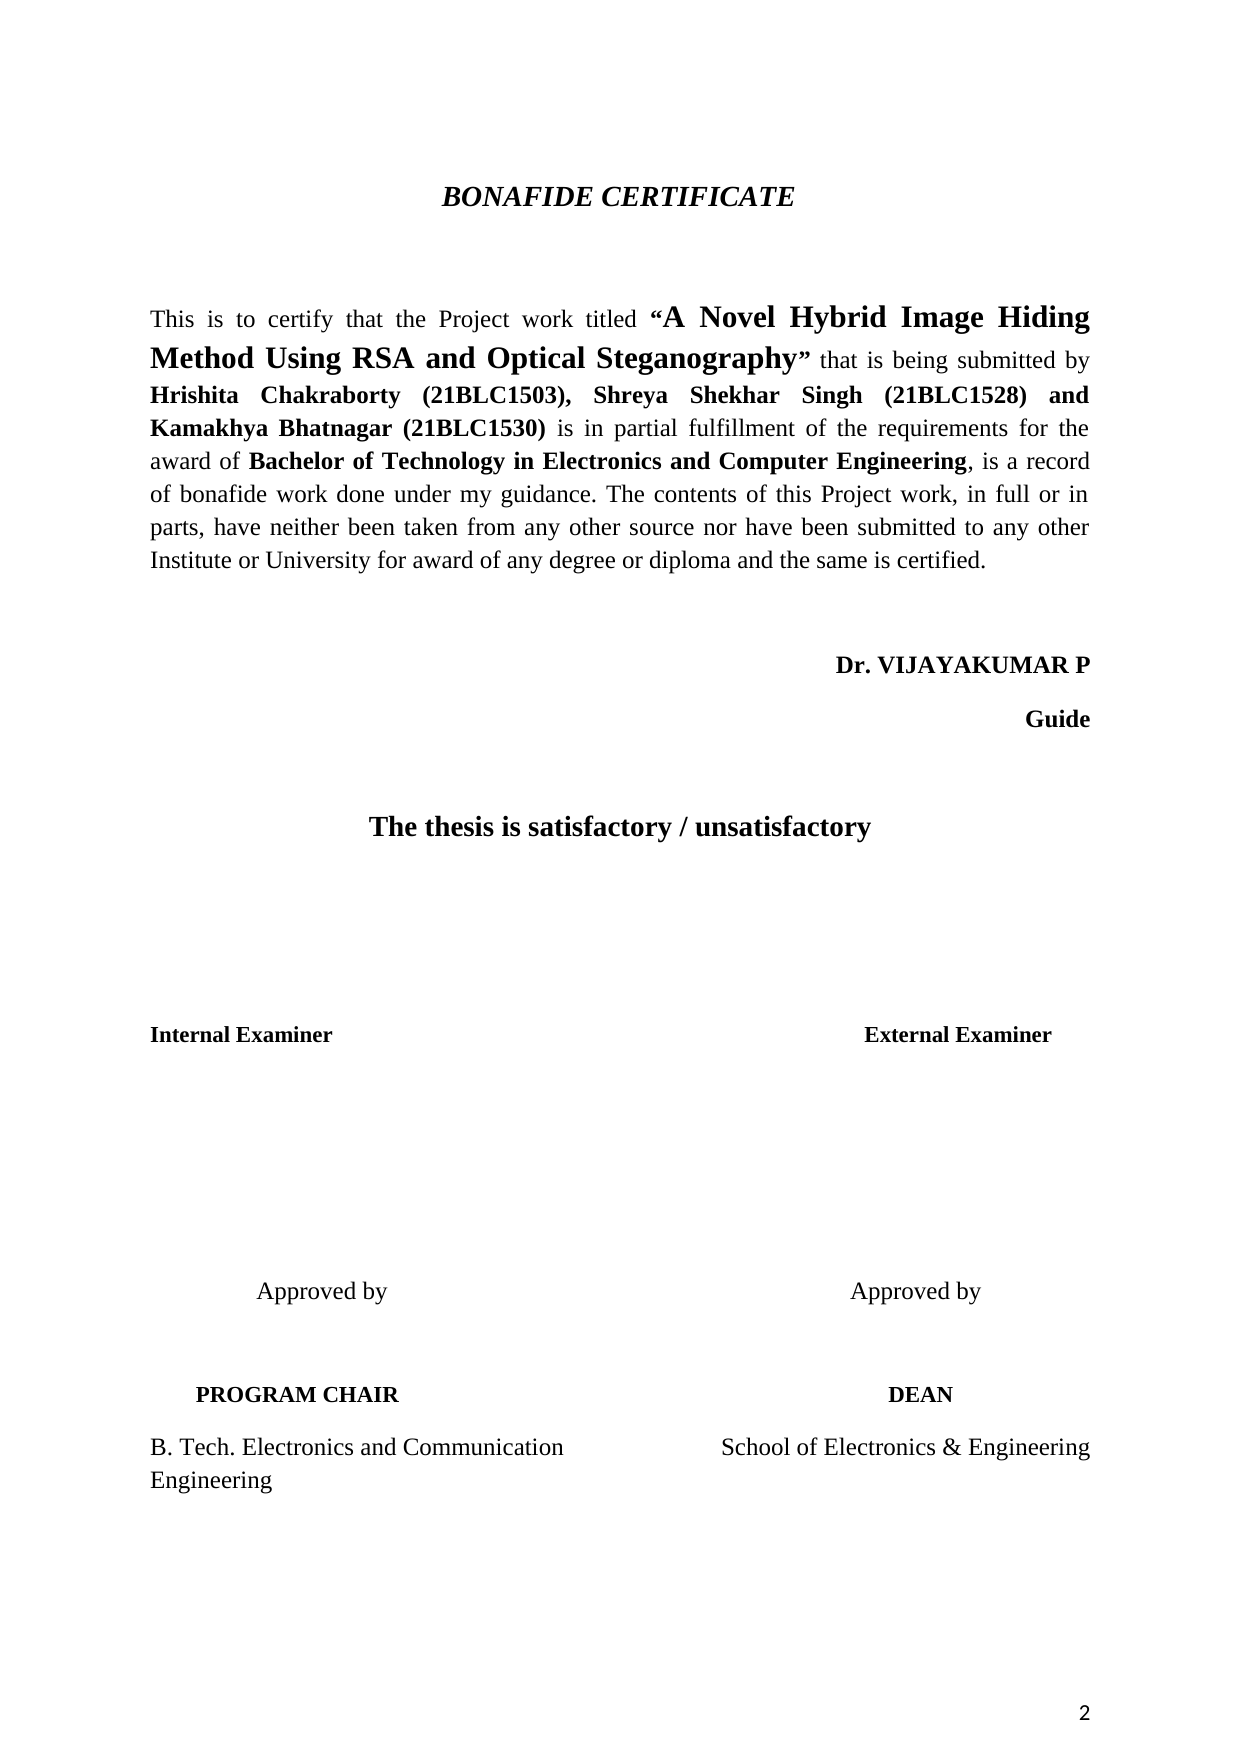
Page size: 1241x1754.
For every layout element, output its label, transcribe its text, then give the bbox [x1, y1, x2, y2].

text Approved by Approved by [150, 1276, 1090, 1305]
text PROGRAM CHAIR DEAN [150, 1381, 1090, 1408]
text The thesis is satisfactory / unsatisfactory [150, 809, 1090, 842]
text This is to certify that the Project work titled “A Novel Hybrid Image Hiding Method Using RSA and Optical Steganography” that is being submitted by Hrishita Chakraborty (21BLC1503), Shreya Shekhar Singh (21BLC1528) and Kamakhya Bhatnagar (21BLC1530) is in partial fulfillment of the requirements for the award of Bachelor of Technology in Electronics and Computer Engineering, is a record of bonafide work done under my guidance. The contents of this Project work, in full or in parts, have neither been taken from any other source nor have been submitted to any other Institute or University for award of any degree or diploma and the same is certified. [150, 298, 1090, 574]
text BONAFIDE CERTIFICATE [150, 179, 1090, 212]
text Guide [150, 704, 1090, 732]
text B. Tech. Electronics and Communication School of Electronics & Engineering Engineering [150, 1432, 1090, 1494]
text Dr. VIJAYAKUMAR P [150, 650, 1090, 679]
text Internal Examiner External Examiner [150, 1021, 1090, 1047]
